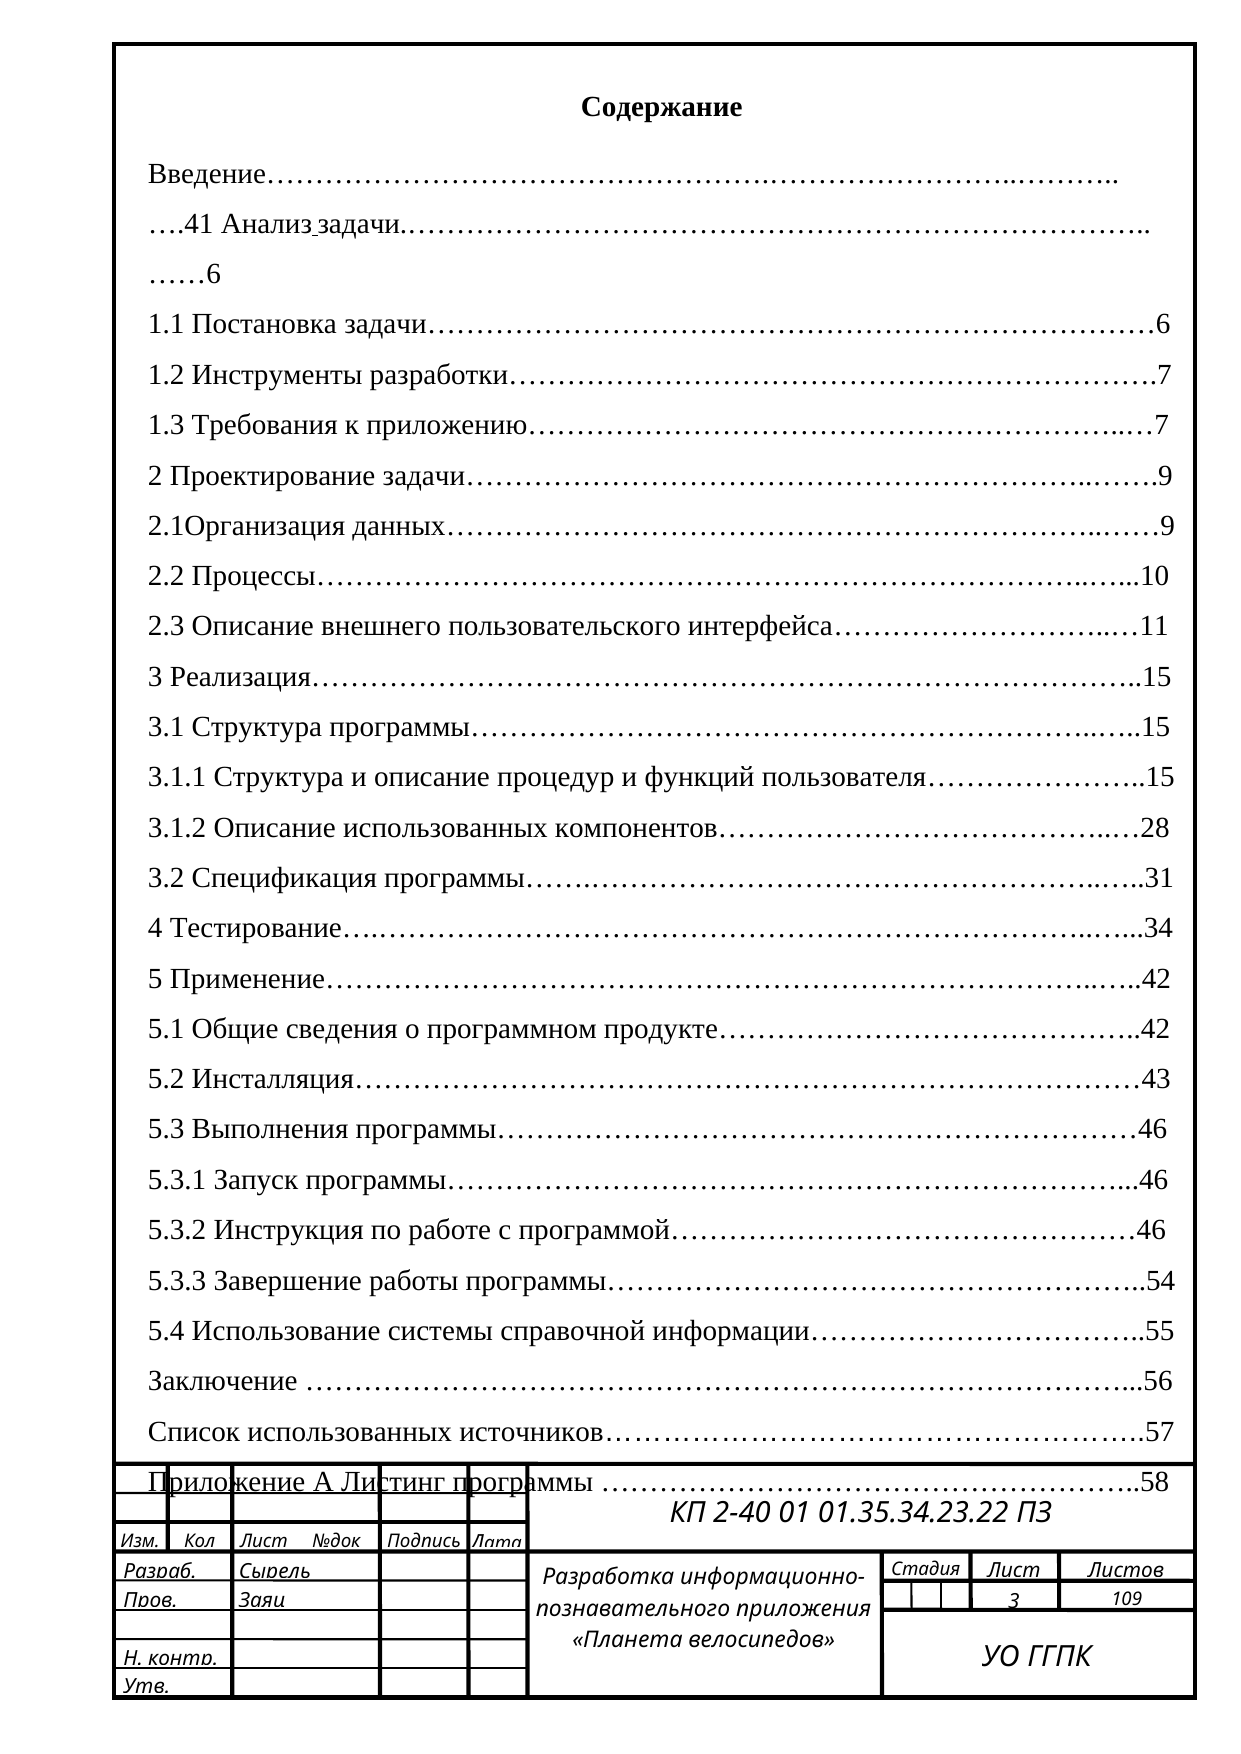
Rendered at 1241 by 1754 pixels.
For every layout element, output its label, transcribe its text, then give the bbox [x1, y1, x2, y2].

text 5.3 Выполнения программы…………………………………………………………46 [148, 1112, 1175, 1145]
text 5.2 Инсталляция………………………………………………………………………43 [148, 1061, 1175, 1095]
text Список использованных источников………………………………………………..57 [148, 1413, 1175, 1447]
text 5 Применение……………………………………………………………………..…..42 [148, 961, 1175, 994]
text 1.2 Инструменты разработки………………………………………………………….7 [148, 357, 1175, 391]
text 1.3 Требования к приложению……………………………………………………..…7 [148, 407, 1175, 441]
text Заключение …………………………………………………………………………...56 [148, 1363, 1175, 1397]
text 1.1 Постановка задачи…………………………………………………………………6 [148, 307, 1175, 340]
text 5.3.2 Инструкция по работе с программой…………………………………………46 [148, 1212, 1175, 1246]
text 5.1 Общие сведения о программном продукте……………………………………..42 [148, 1011, 1175, 1044]
text 3.1.1 Структура и описание процедур и функций пользователя…………………..15 [148, 759, 1175, 793]
text Введение…………………………………………….……………………..………..….41 Анализ задачи.…………………………………………………………………..……6 [148, 156, 1175, 290]
text 2.1Организация данных…………………………………………………………..……9 [148, 508, 1175, 541]
text 2.3 Описание внешнего пользовательского интерфейса………………………..…11 [148, 608, 1175, 642]
text 5.3.3 Завершение работы программы………………………………………………..54 [148, 1263, 1175, 1296]
text Приложение А Листинг программы ………………………………………………..58 [530, 1466, 1175, 1497]
text Содержание [148, 89, 1175, 122]
text 3.1 Структура программы………………………………………………………..…..15 [148, 709, 1175, 743]
text 5.3.1 Запуск программы……………………………………………………………...46 [148, 1162, 1175, 1196]
text 4 Тестирование….………………………………………………………………..…...34 [148, 910, 1175, 944]
text 5.4 Использование системы справочной информации……………………………..55 [148, 1313, 1175, 1346]
text Приложение А Листинг программы ………………………………………………..58 [235, 1466, 377, 1492]
text 2 Проектирование задачи………………………………………………………..…….9 [148, 458, 1175, 491]
text 3.1.2 Описание использованных компонентов…………………………………..…28 [148, 810, 1175, 843]
text 3 Реализация…………………………………………………………………………..15 [148, 659, 1175, 692]
text 3.2 Спецификация программы…….……………………………………………..…..31 [148, 860, 1175, 894]
text 2.2 Процессы……………………………………………………………………..…...10 [148, 558, 1175, 592]
